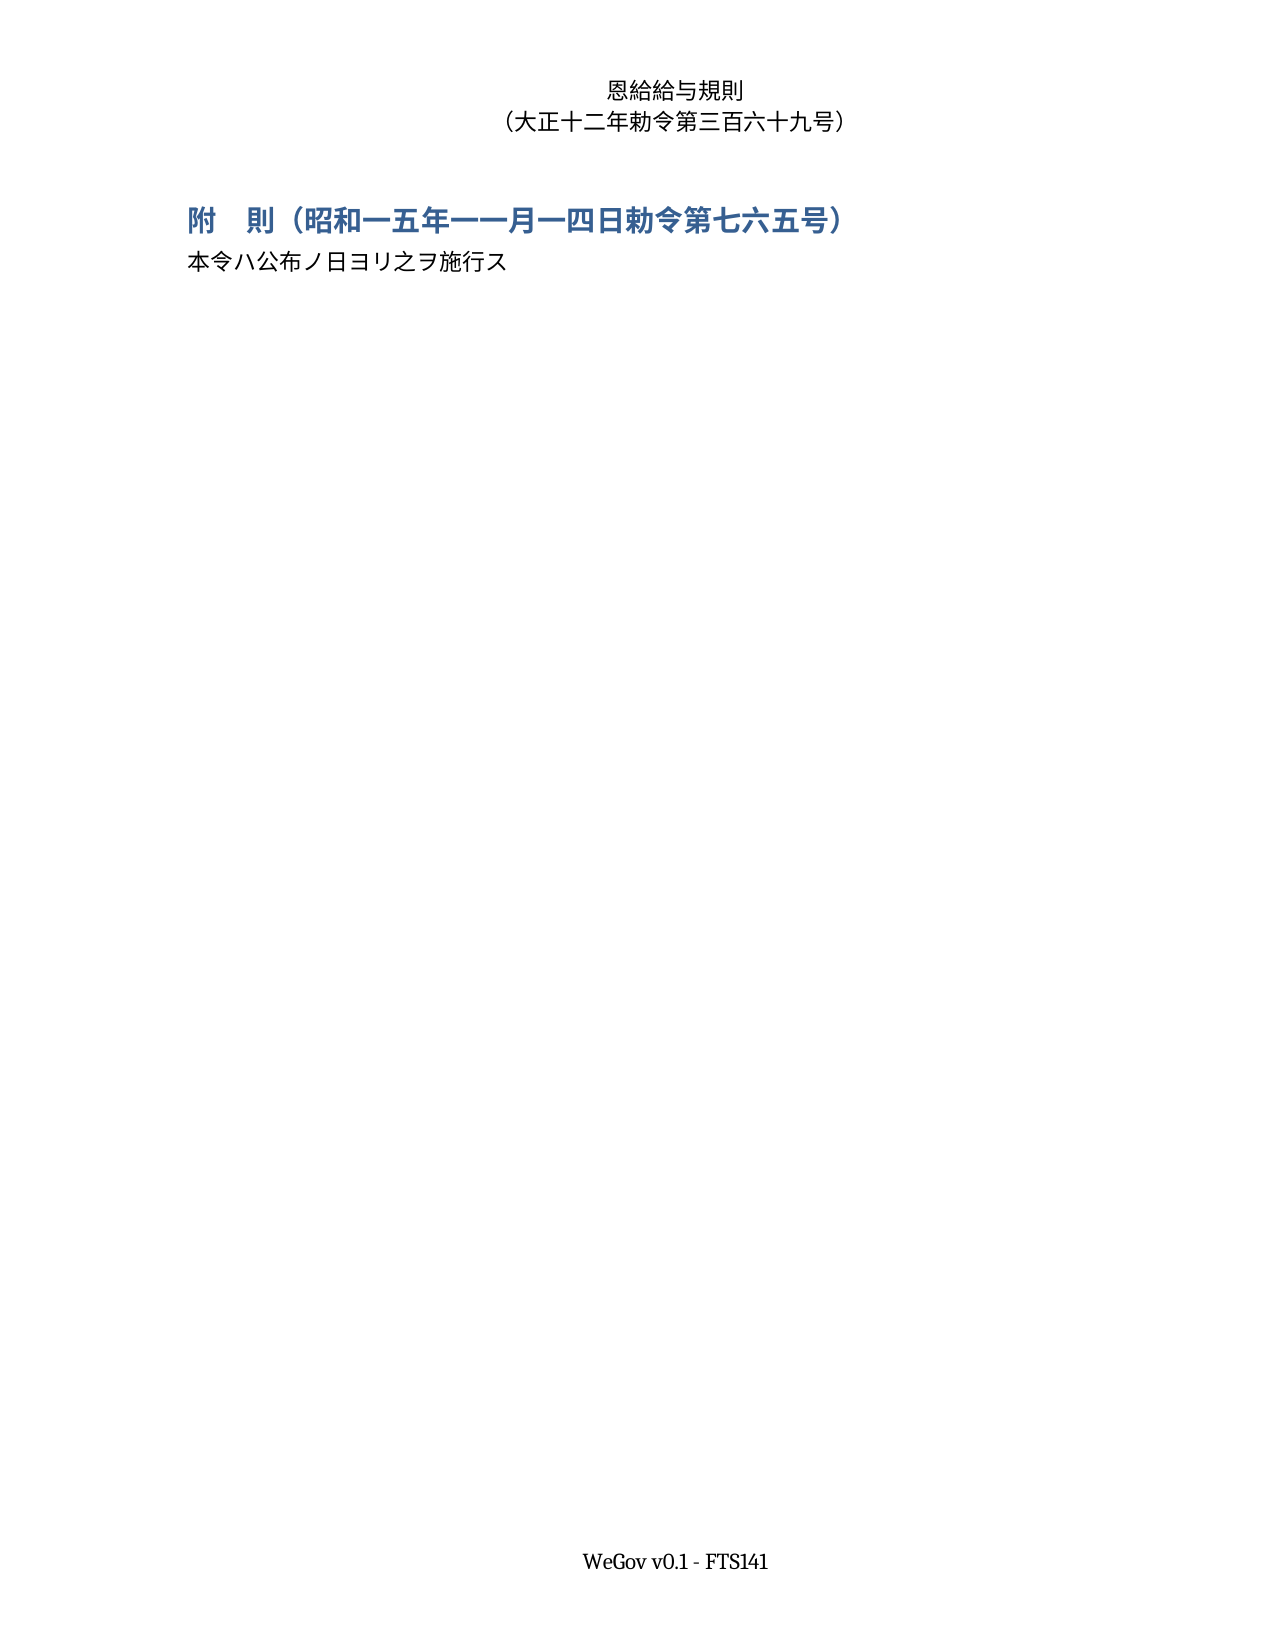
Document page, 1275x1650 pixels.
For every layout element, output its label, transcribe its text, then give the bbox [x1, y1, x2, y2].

text 本令ハ公布ノ日ヨリ之ヲ施行ス [187, 246, 1087, 277]
subtitle 附 則（昭和一五年一一月一四日勅令第七六五号） [187, 200, 1087, 240]
